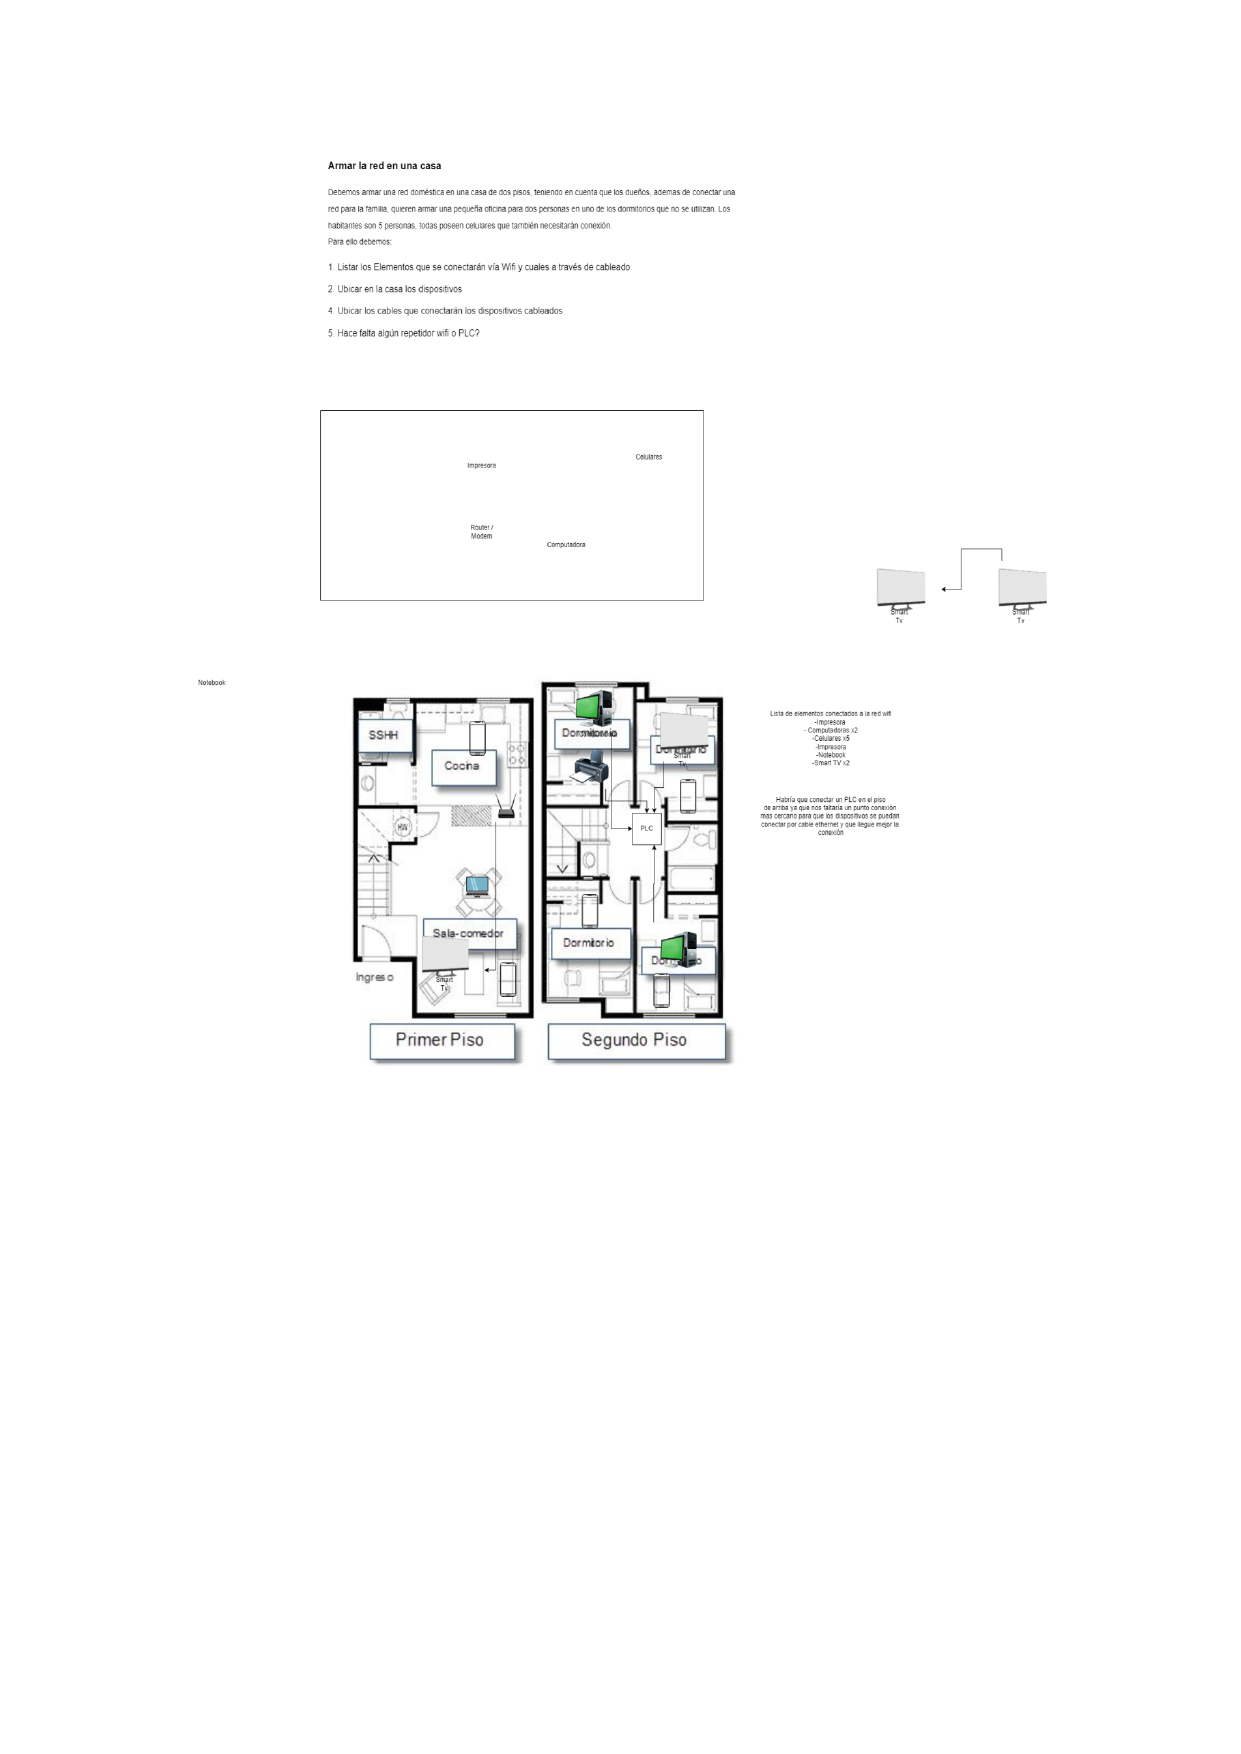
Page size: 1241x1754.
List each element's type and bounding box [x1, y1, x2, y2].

picture [177, 147, 1063, 1066]
